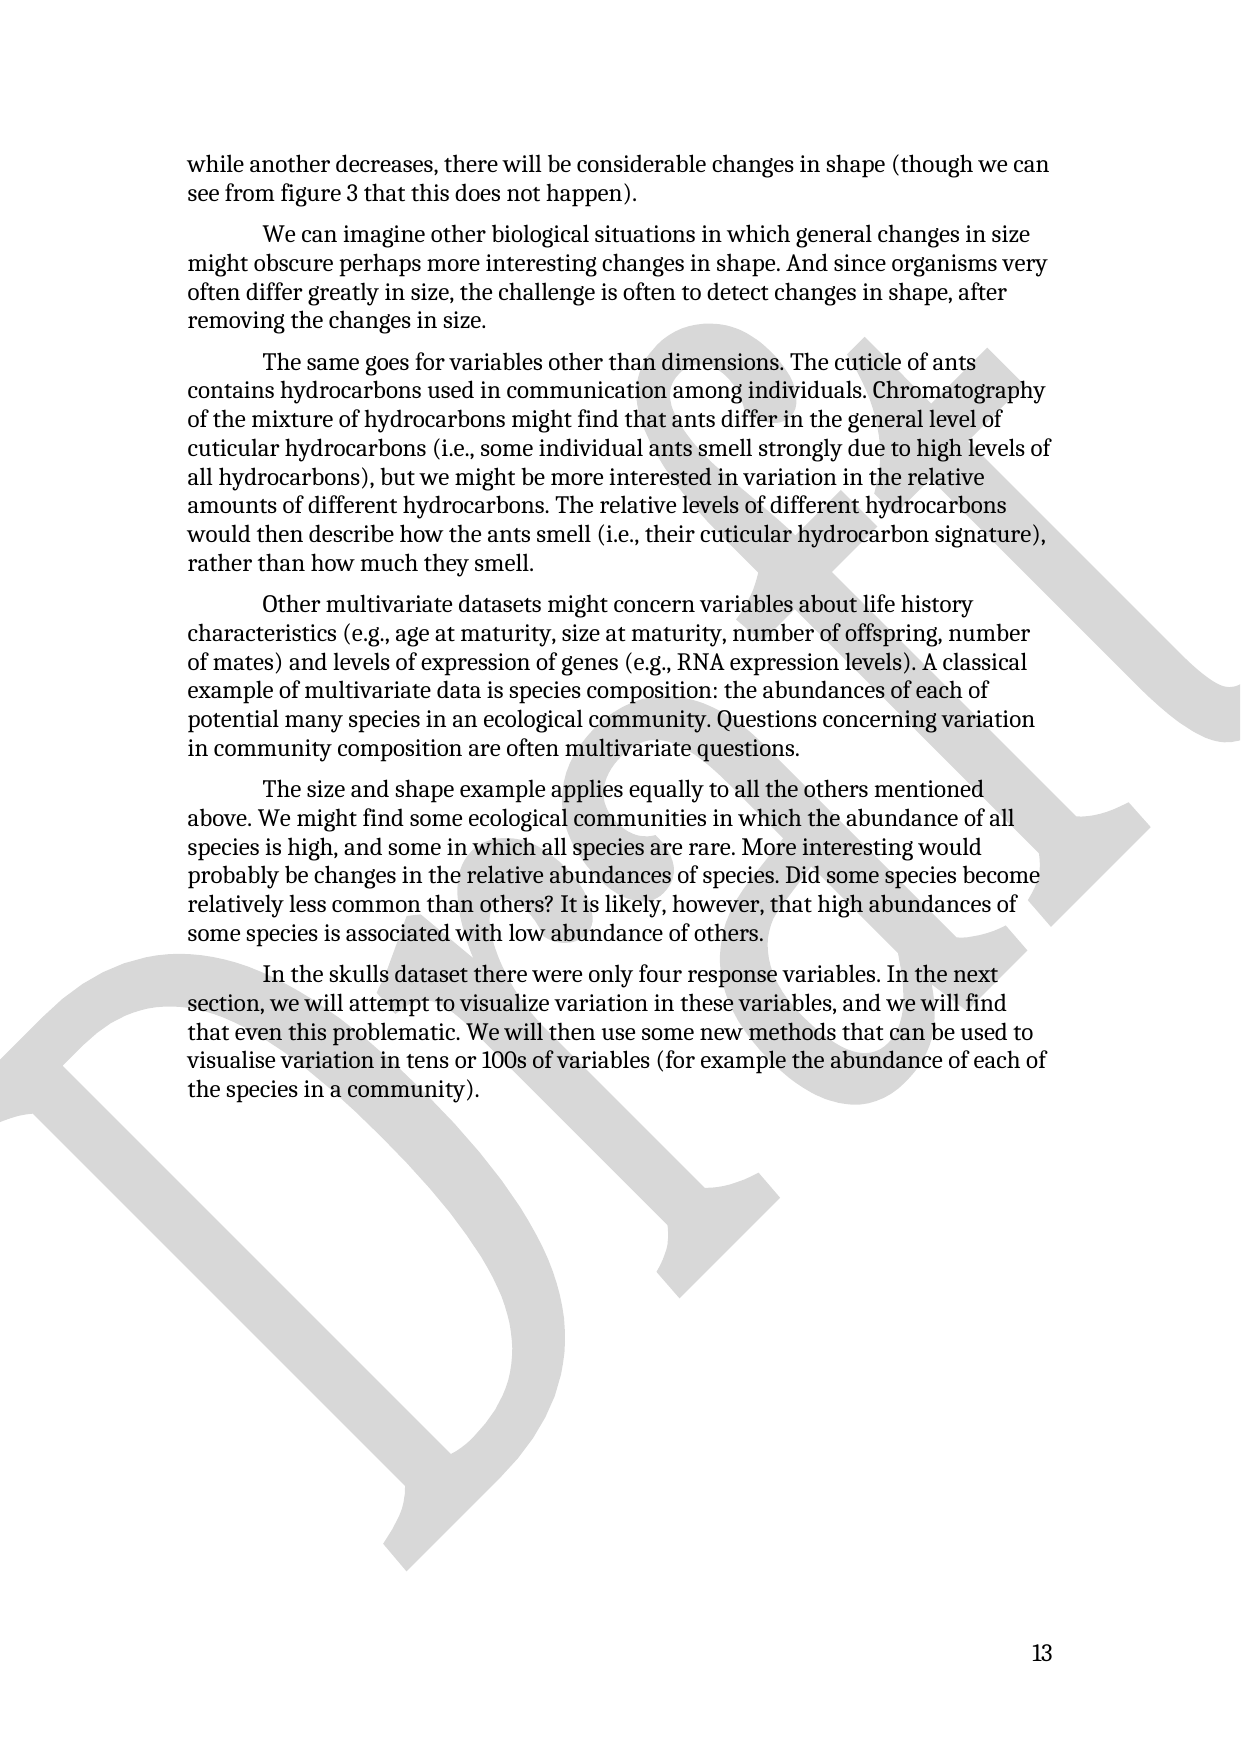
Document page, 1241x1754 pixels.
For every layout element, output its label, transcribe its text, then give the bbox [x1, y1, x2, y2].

text The same goes for variables other than dimensions. The cuticle of ants contains hydrocarbons used in communication among individuals. Chromatography of the mixture of hydrocarbons might find that ants differ in the general level of cuticular hydrocarbons (i.e., some individual ants smell strongly due to high levels of all hydrocarbons), but we might be more interested in variation in the relative amounts of different hydrocarbons. The relative levels of different hydrocarbons would then describe how the ants smell (i.e., their cuticular hydrocarbon signature), rather than how much they smell. [187, 347, 1053, 577]
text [187, 150, 1053, 207]
text In the skulls dataset there were only four response variables. In the next section, we will attempt to visualize variation in these variables, and we will find that even this problematic. We will then use some new methods that can be used to visualise variation in tens or 100s of variables (for example the abundance of each of the species in a community). [187, 960, 1053, 1104]
text Other multivariate datasets might concern variables about life history characteristics (e.g., age at maturity, size at maturity, number of offspring, number of mates) and levels of expression of genes (e.g., RNA expression levels). A classical example of multivariate data is species composition: the abundances of each of potential many species in an ecological community. Questions concerning variation in community composition are often multivariate questions. [187, 590, 1053, 762]
text The size and shape example applies equally to all the others mentioned above. We might find some ecological communities in which the abundance of all species is high, and some in which all species are rare. More interesting would probably be changes in the relative abundances of species. Did some species become relatively less common than others? It is likely, however, that high abundances of some species is associated with low abundance of others. [187, 775, 1053, 947]
text We can imagine other biological situations in which general changes in size might obscure perhaps more interesting changes in shape. And since organisms very often differ greatly in size, the challenge is often to detect changes in shape, after removing the changes in size. [187, 220, 1053, 335]
